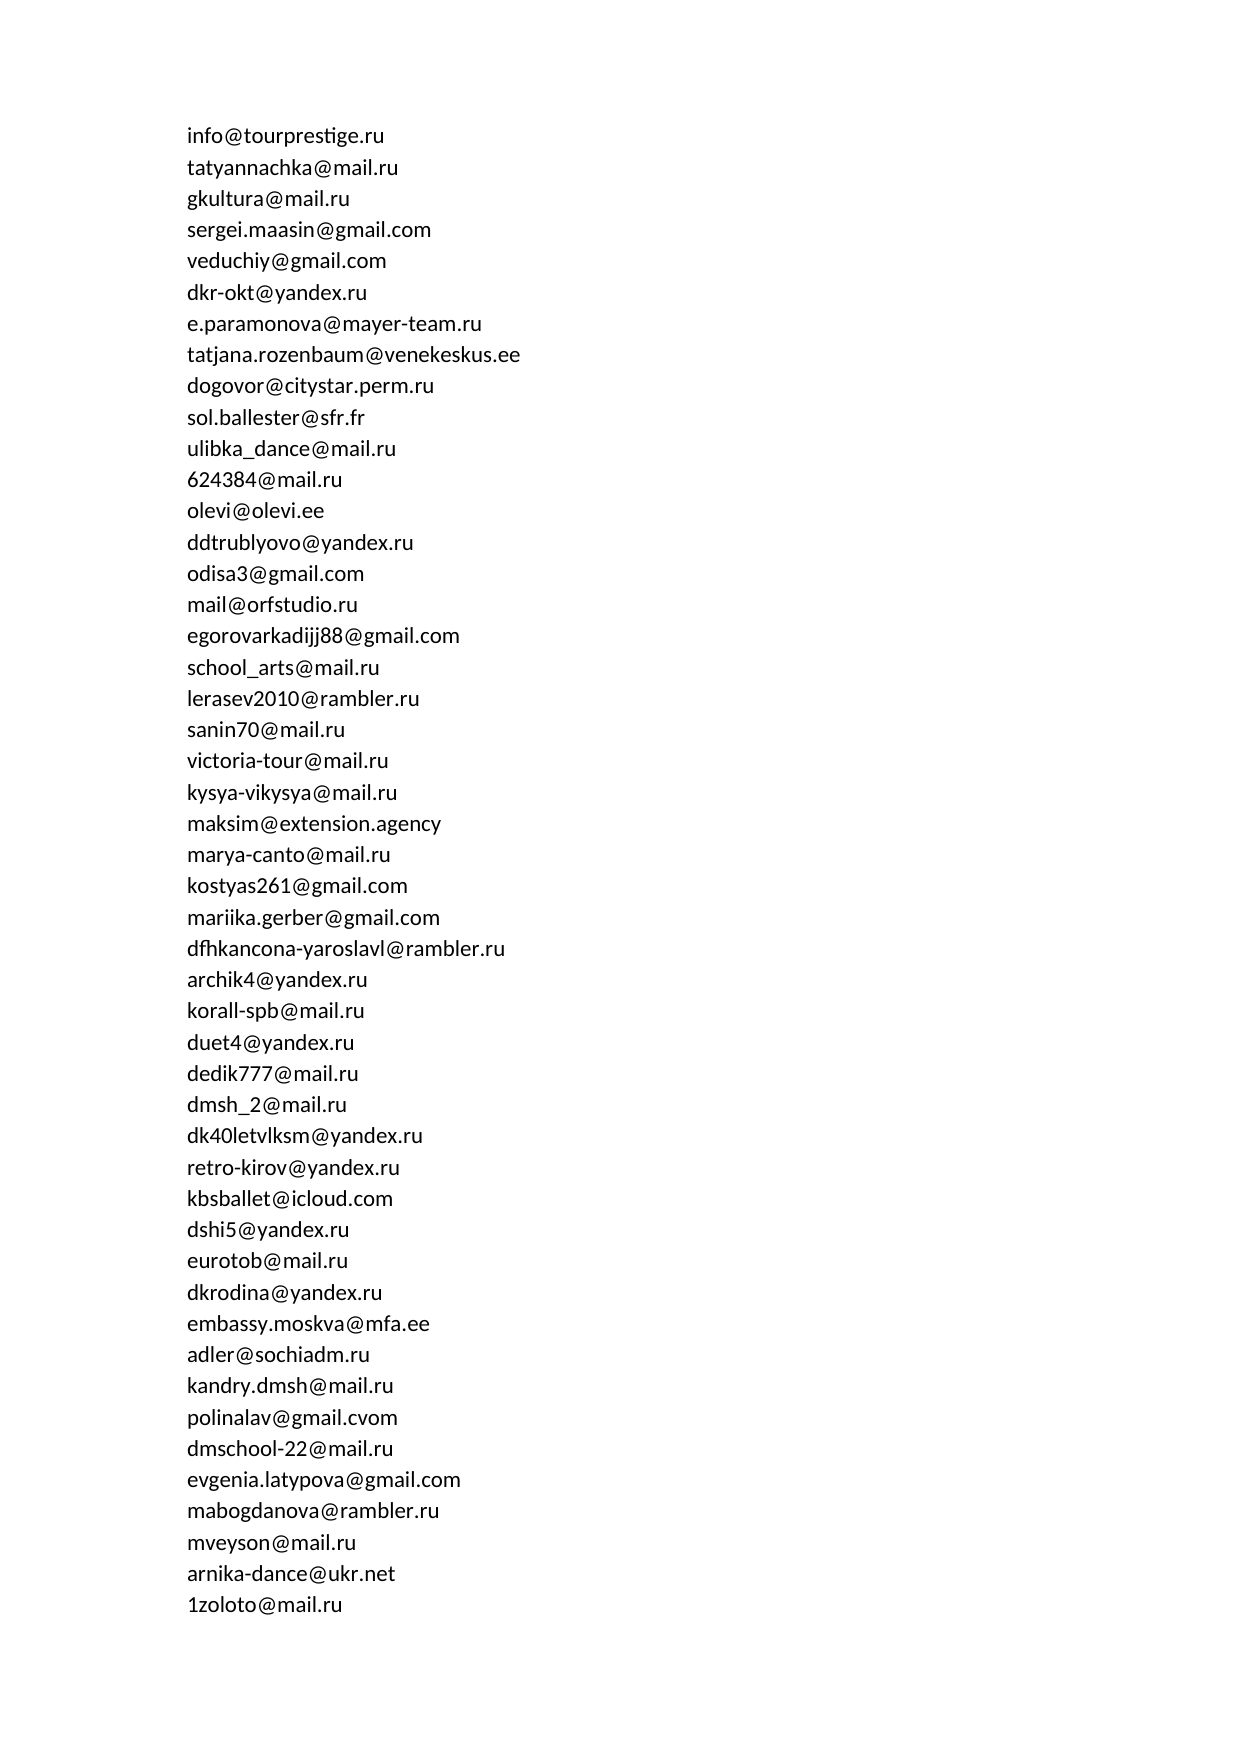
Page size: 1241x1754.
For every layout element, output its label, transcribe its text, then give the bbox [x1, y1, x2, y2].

table_cell veduchiy@gmail.com [176, 243, 1153, 274]
table_cell dkr-okt@yandex.ru [176, 274, 1153, 306]
table_cell sanin70@mail.ru [176, 712, 1153, 743]
table_cell dshi5@yandex.ru [176, 1212, 1153, 1243]
table_cell dk40letvlksm@yandex.ru [176, 1118, 1153, 1149]
table_cell eurotob@mail.ru [176, 1243, 1153, 1274]
table_cell korall-spb@mail.ru [176, 993, 1153, 1024]
table_cell info@tourprestige.ru [176, 118, 1153, 149]
table_cell dedik777@mail.ru [176, 1056, 1153, 1087]
table_cell mariika.gerber@gmail.com [176, 899, 1153, 931]
table_cell odisa3@gmail.com [176, 556, 1153, 587]
table_cell maksim@extension.agency [176, 806, 1153, 837]
table_cell arnika-dance@ukr.net [176, 1556, 1153, 1587]
table_cell polinalav@gmail.cvom [176, 1399, 1153, 1431]
table_cell lerasev2010@rambler.ru [176, 681, 1153, 712]
table_cell evgenia.latypova@gmail.com [176, 1462, 1153, 1493]
table_cell dfhkancona-yaroslavl@rambler.ru [176, 931, 1153, 962]
table_cell dogovor@citystar.perm.ru [176, 368, 1153, 399]
table_cell e.paramonova@mayer-team.ru [176, 306, 1153, 337]
table_cell adler@sochiadm.ru [176, 1337, 1153, 1368]
table_cell archik4@yandex.ru [176, 962, 1153, 993]
table_cell school_arts@mail.ru [176, 649, 1153, 681]
table_cell dmsh_2@mail.ru [176, 1087, 1153, 1118]
table_cell tatyannachka@mail.ru [176, 149, 1153, 181]
table_cell 1zoloto@mail.ru [176, 1587, 1153, 1618]
table_cell egorovarkadijj88@gmail.com [176, 618, 1153, 649]
table_cell 624384@mail.ru [176, 462, 1153, 493]
table_cell mveyson@mail.ru [176, 1524, 1153, 1556]
table_cell dmschool-22@mail.ru [176, 1431, 1153, 1462]
table_cell olevi@olevi.ee [176, 493, 1153, 524]
table_cell marya-canto@mail.ru [176, 837, 1153, 868]
table_cell gkultura@mail.ru [176, 181, 1153, 212]
table_cell sergei.maasin@gmail.com [176, 212, 1153, 243]
table_cell mabogdanova@rambler.ru [176, 1493, 1153, 1524]
table_cell kandry.dmsh@mail.ru [176, 1368, 1153, 1399]
table_cell duet4@yandex.ru [176, 1024, 1153, 1056]
table_cell ulibka_dance@mail.ru [176, 431, 1153, 462]
table_cell kostyas261@gmail.com [176, 868, 1153, 899]
table_cell dkrodina@yandex.ru [176, 1274, 1153, 1306]
table_cell mail@orfstudio.ru [176, 587, 1153, 618]
table_cell tatjana.rozenbaum@venekeskus.ee [176, 337, 1153, 368]
table_cell sol.ballester@sfr.fr [176, 399, 1153, 431]
table_cell kbsballet@icloud.com [176, 1181, 1153, 1212]
table_cell kysya-vikysya@mail.ru [176, 774, 1153, 806]
table_cell retro-kirov@yandex.ru [176, 1149, 1153, 1181]
table_cell ddtrublyovo@yandex.ru [176, 524, 1153, 556]
table_cell embassy.moskva@mfa.ee [176, 1306, 1153, 1337]
table_cell victoria-tour@mail.ru [176, 743, 1153, 774]
